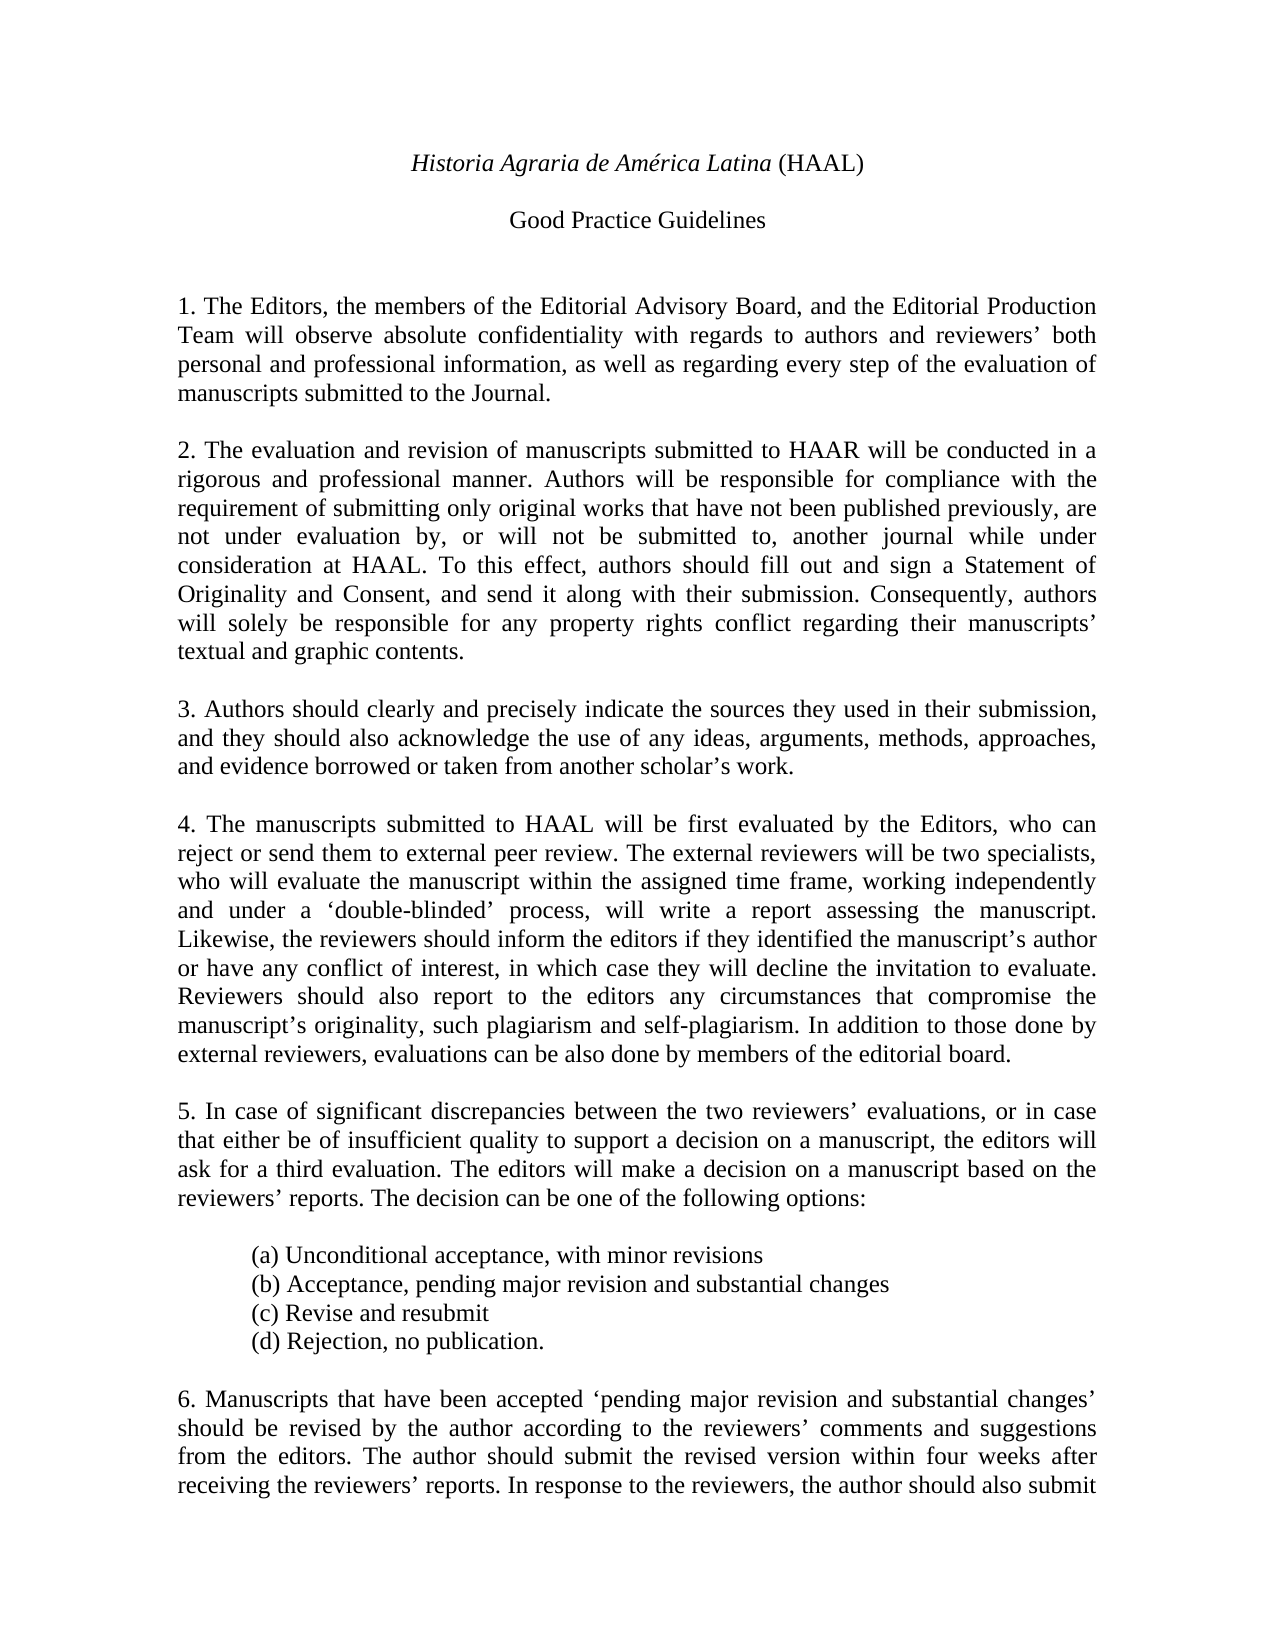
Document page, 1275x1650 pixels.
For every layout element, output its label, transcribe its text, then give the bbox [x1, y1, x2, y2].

text (d) Rejection, no publication. [177, 1326, 1098, 1355]
text 1. The Editors, the members of the Editorial Advisory Board, and the Editorial Production Team will observe absolute confidentiality with regards to authors and reviewers’ both personal and professional information, as well as regarding every step of the evaluation of manuscripts submitted to the Journal. [177, 291, 1098, 406]
text (c) Revise and resubmit [177, 1298, 1098, 1326]
text 2. The evaluation and revision of manuscripts submitted to HAAR will be conducted in a rigorous and professional manner. Authors will be responsible for compliance with the requirement of submitting only original works that have not been published previously, are not under evaluation by, or will not be submitted to, another journal while under consideration at HAAL. To this effect, authors should fill out and sign a Statement of Originality and Consent, and send it along with their submission. Consequently, authors will solely be responsible for any property rights conflict regarding their manuscripts’ textual and graphic contents. [177, 435, 1098, 665]
text (b) Acceptance, pending major revision and substantial changes [177, 1269, 1098, 1298]
text 5. In case of significant discrepancies between the two reviewers’ evaluations, or in case that either be of insufficient quality to support a decision on a manuscript, the editors will ask for a third evaluation. The editors will make a decision on a manuscript based on the reviewers’ reports. The decision can be one of the following options: [177, 1096, 1098, 1211]
text Good Practice Guidelines [177, 205, 1098, 234]
text Historia Agraria de América Latina (HAAL) [177, 148, 1098, 176]
text 3. Authors should clearly and precisely indicate the sources they used in their submission, and they should also acknowledge the use of any ideas, arguments, methods, approaches, and evidence borrowed or taken from another scholar’s work. [177, 694, 1098, 780]
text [177, 1384, 1098, 1499]
text 4. The manuscripts submitted to HAAL will be first evaluated by the Editors, who can reject or send them to external peer review. The external reviewers will be two specialists, who will evaluate the manuscript within the assigned time frame, working independently and under a ‘double-blinded’ process, will write a report assessing the manuscript. Likewise, the reviewers should inform the editors if they identified the manuscript’s author or have any conflict of interest, in which case they will decline the invitation to evaluate. Reviewers should also report to the editors any circumstances that compromise the manuscript’s originality, such plagiarism and self-plagiarism. In addition to those done by external reviewers, evaluations can be also done by members of the editorial board. [177, 809, 1098, 1068]
text (a) Unconditional acceptance, with minor revisions [177, 1240, 1098, 1269]
